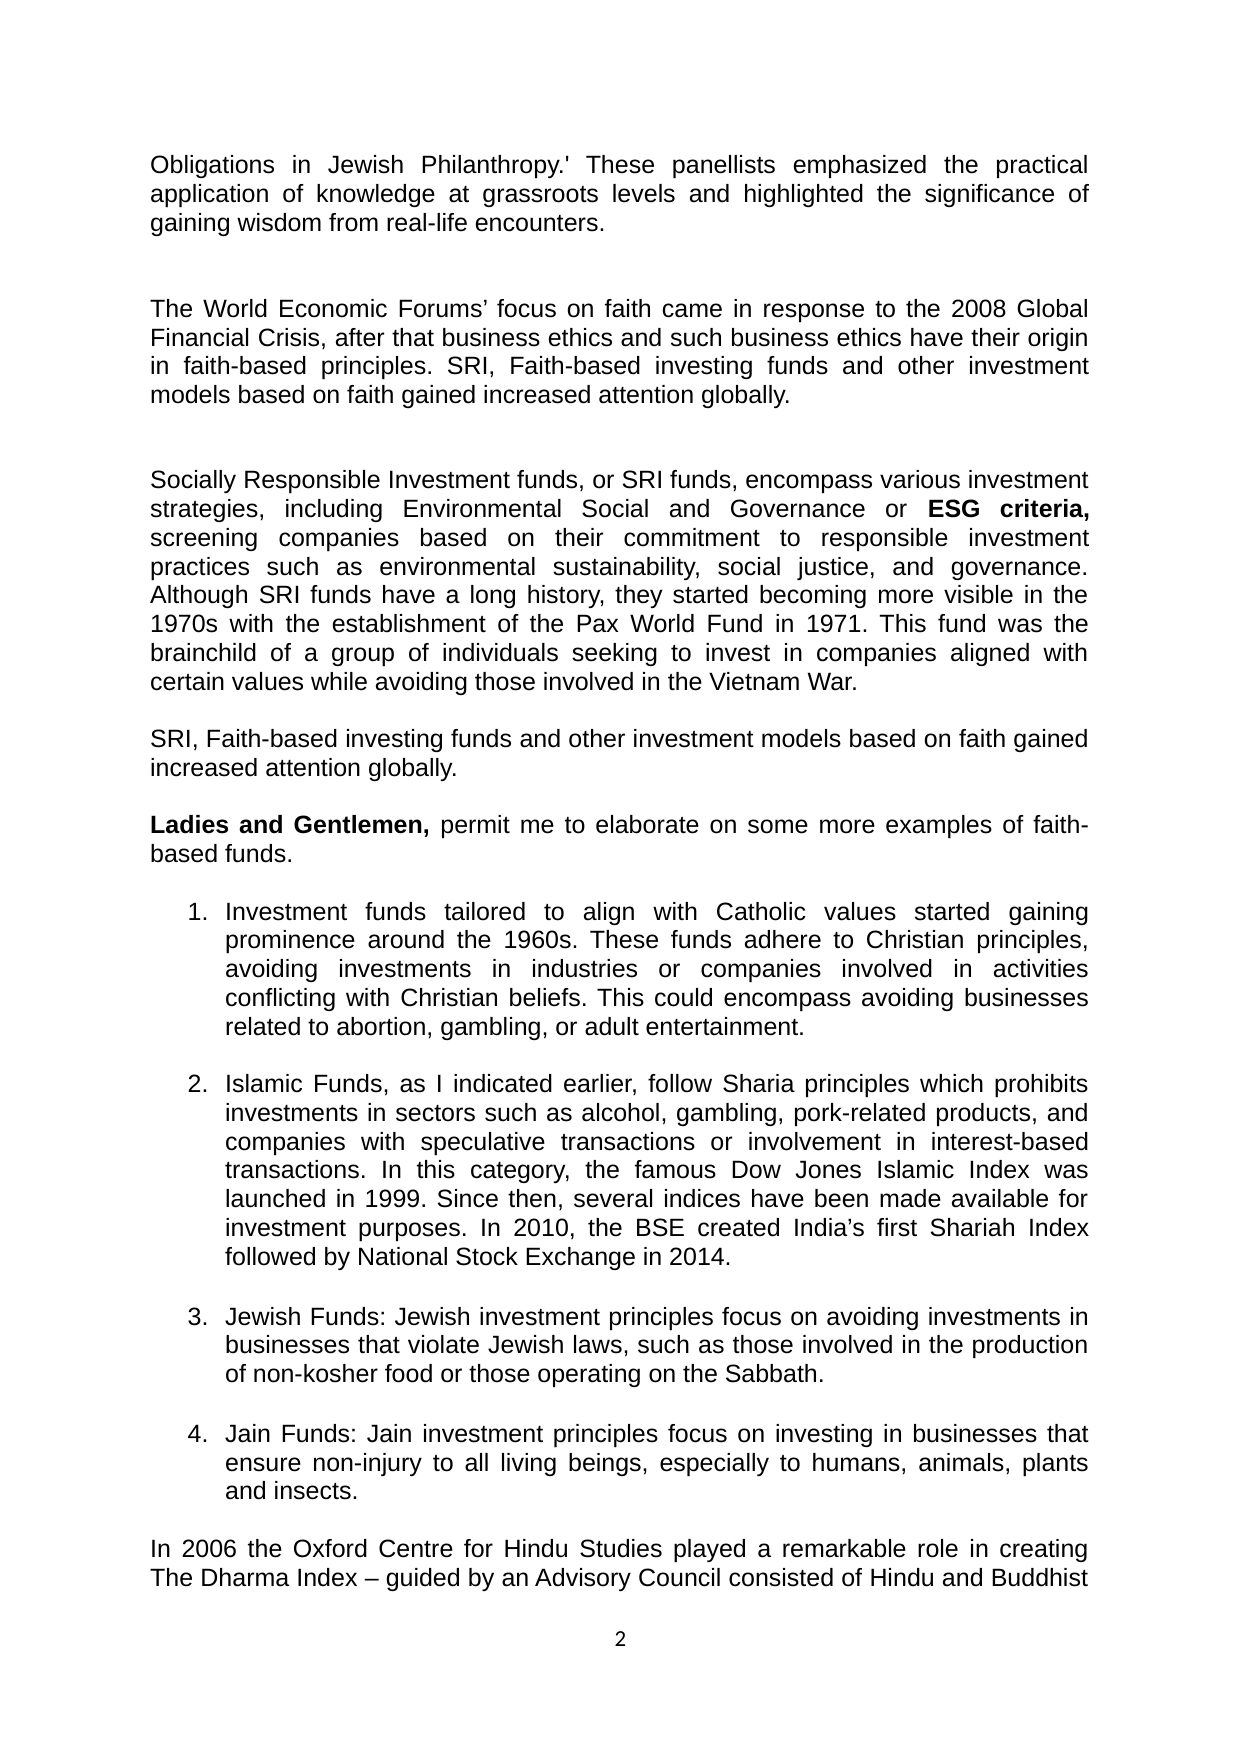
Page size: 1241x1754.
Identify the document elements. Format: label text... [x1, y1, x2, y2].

text Ladies and Gentlemen, permit me to elaborate on some more examples of faith-based funds. [150, 811, 1090, 868]
list Jewish Funds: Jewish investment principles focus on avoiding investments in businesses that violate Jewish laws, such as those involved in the production of non-kosher food or those operating on the Sabbath. [187, 1302, 1090, 1388]
text The World Economic Forums’ focus on faith came in response to the 2008 Global Financial Crisis, after that business ethics and such business ethics have their origin in faith-based principles. SRI, Faith-based investing funds and other investment models based on faith gained increased attention globally. [150, 294, 1090, 409]
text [150, 150, 1090, 236]
text Socially Responsible Investment funds, or SRI funds, encompass various investment strategies, including Environmental Social and Governance or ESG criteria, screening companies based on their commitment to responsible investment practices such as environmental sustainability, social justice, and governance. Although SRI funds have a long history, they started becoming more visible in the 1970s with the establishment of the Pax World Fund in 1971. This fund was the brainchild of a group of individuals seeking to invest in companies aligned with certain values while avoiding those involved in the Vietnam War. [150, 466, 1090, 696]
list Islamic Funds, as I indicated earlier, follow Sharia principles which prohibits investments in sectors such as alcohol, gambling, pork-related products, and companies with speculative transactions or involvement in interest-based transactions. In this category, the famous Dow Jones Islamic Index was launched in 1999. Since then, several indices have been made available for investment purposes. In 2010, the BSE created India’s first Shariah Index followed by National Stock Exchange in 2014. [187, 1069, 1090, 1271]
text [150, 1534, 1090, 1591]
text SRI, Faith-based investing funds and other investment models based on faith gained increased attention globally. [150, 724, 1090, 782]
list Jain Funds: Jain investment principles focus on investing in businesses that ensure non-injury to all living beings, especially to humans, animals, plants and insects. [187, 1419, 1090, 1505]
list Investment funds tailored to align with Catholic values started gaining prominence around the 1960s. These funds adhere to Christian principles, avoiding investments in industries or companies involved in activities conflicting with Christian beliefs. This could encompass avoiding businesses related to abortion, gambling, or adult entertainment. [187, 897, 1090, 1041]
